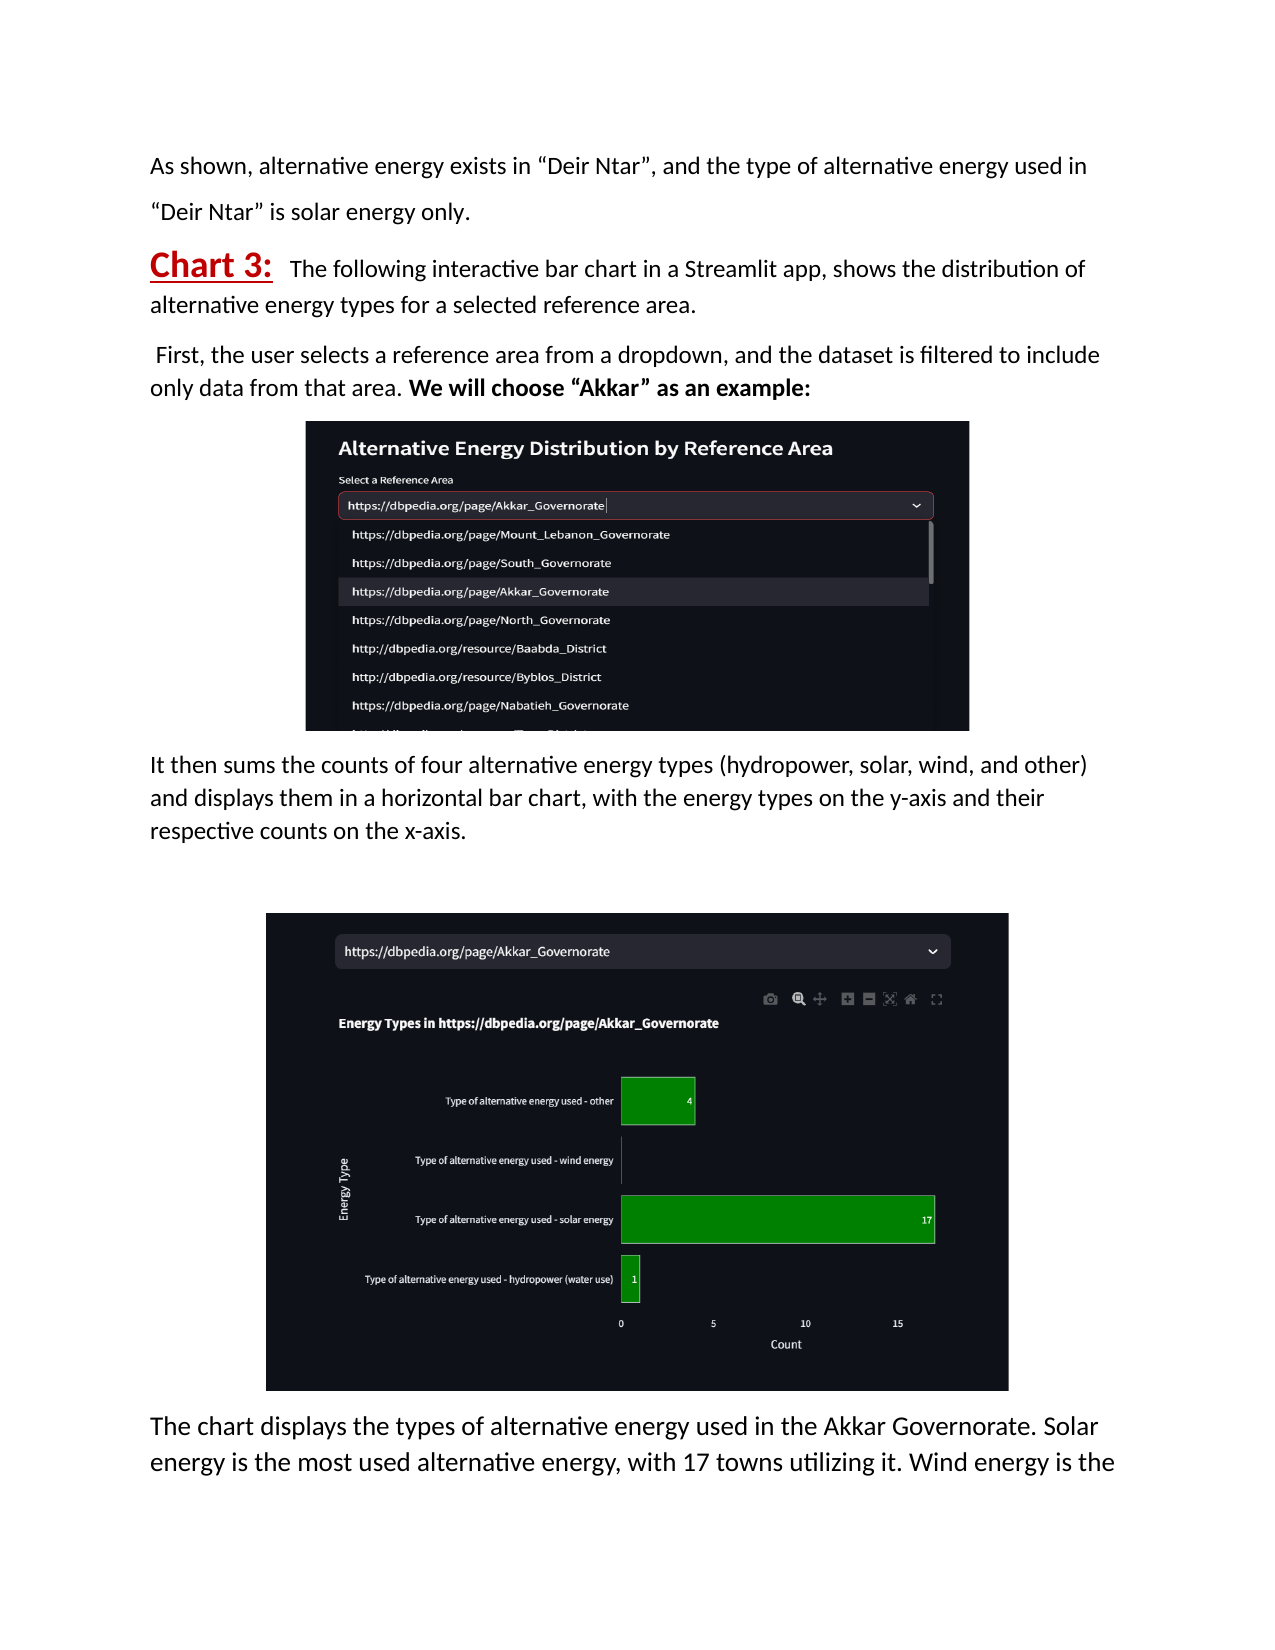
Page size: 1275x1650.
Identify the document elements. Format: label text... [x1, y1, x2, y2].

picture [305, 421, 970, 731]
text It then sums the counts of four alternative energy types (hydropower, solar, wind, and other) and displays them in a horizontal bar chart, with the energy types on the y-axis and their respective counts on the x-axis. [150, 749, 1125, 845]
text As shown, alternative energy exists in “Deir Ntar”, and the type of alternative energy used in “Deir Ntar” is solar energy only. [150, 150, 1125, 226]
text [150, 1409, 1125, 1478]
text Chart 3: The following interactive bar chart in a Streamlit app, shows the distribution of alternative energy types for a selected reference area. [150, 241, 1125, 320]
text First, the user selects a reference area from a dropdown, and the dataset is filtered to include only data from that area. We will choose “Akkar” as an example: [150, 339, 1125, 403]
picture [266, 913, 1009, 1391]
